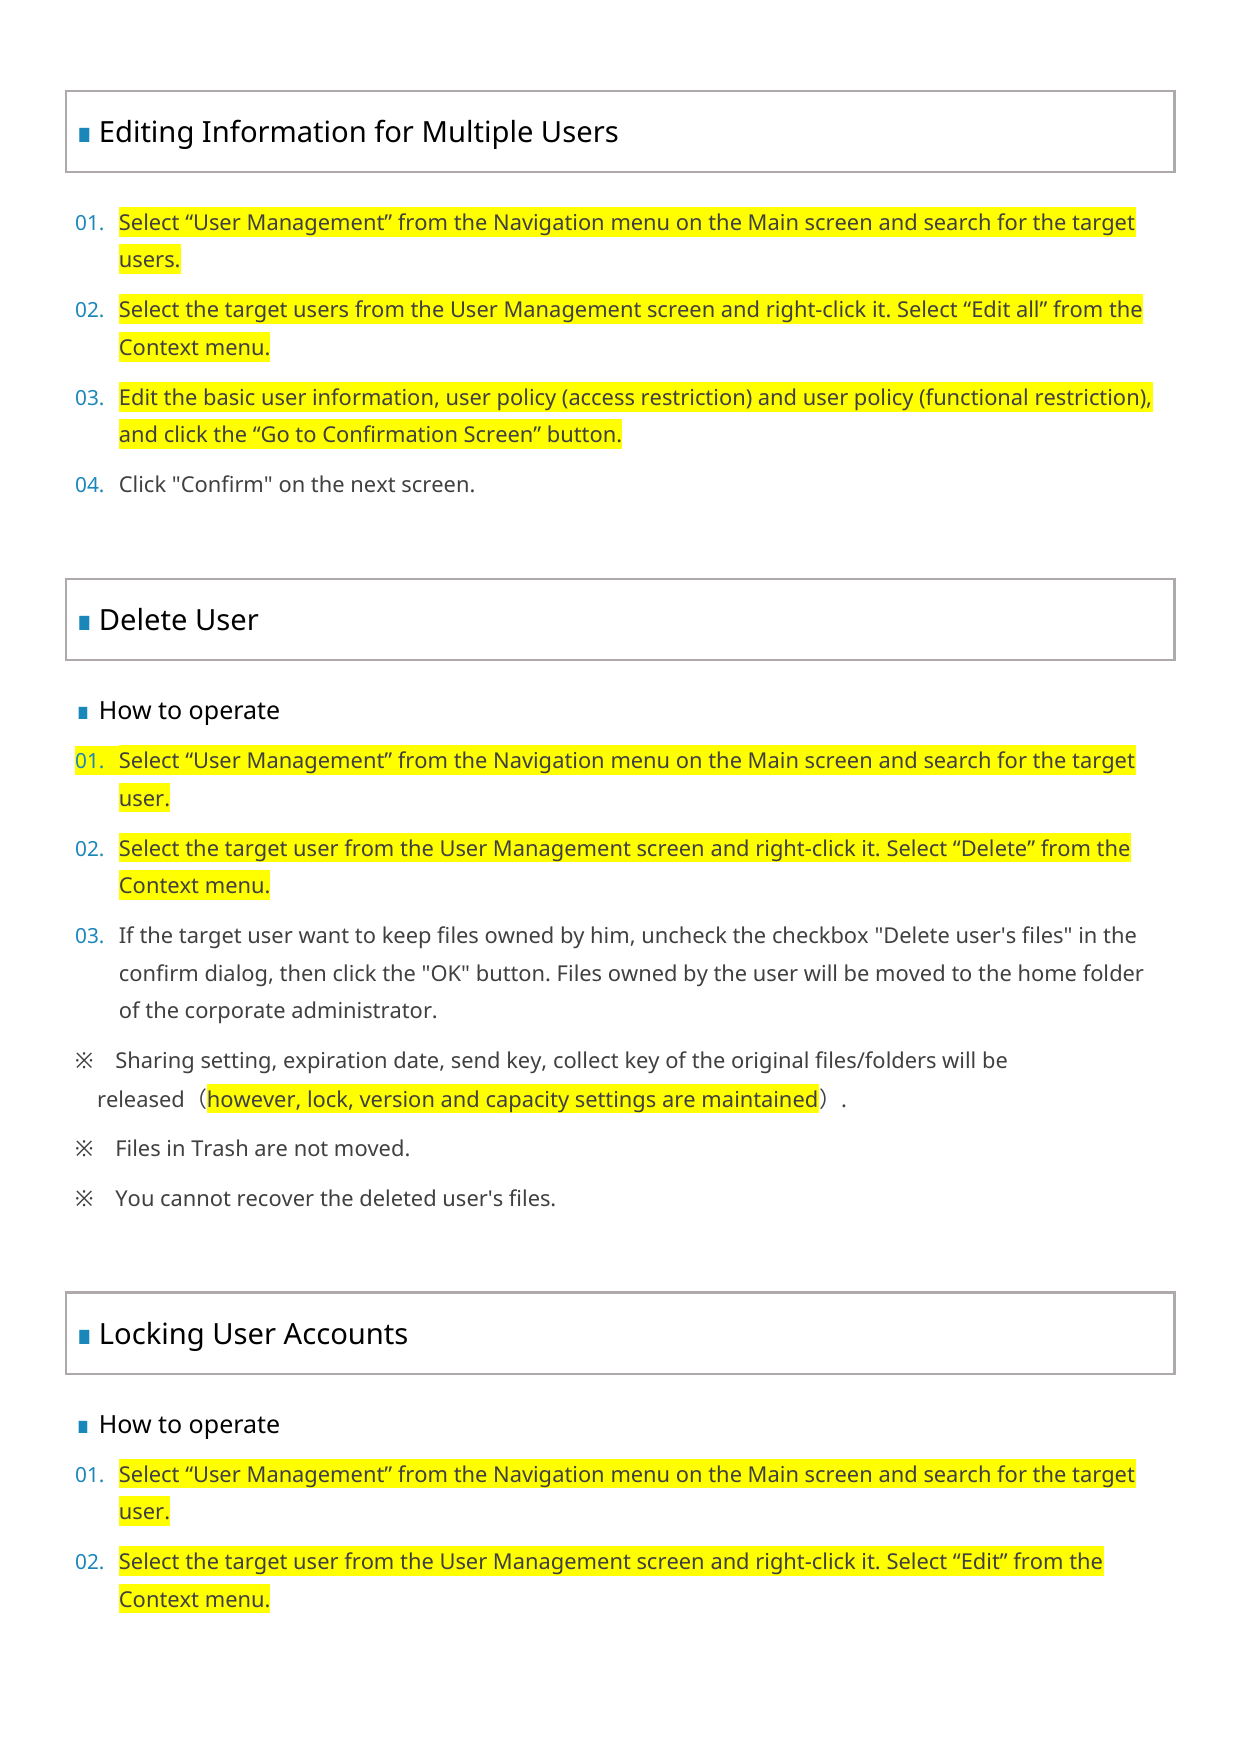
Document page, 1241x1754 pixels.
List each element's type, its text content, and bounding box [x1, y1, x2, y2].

list Select the target user from the User Management screen and right-click it. Select “Delete” from the Context menu. [75, 829, 1165, 904]
text ※ Sharing setting, expiration date, send key, collect key of the original files/folders will be released（however, lock, version and capacity settings are maintained）. [75, 1041, 1165, 1116]
list Select “User Management” from the Navigation menu on the Main screen and search for the target user. [75, 741, 1165, 816]
list Select “User Management” from the Navigation menu on the Main screen and search for the target user. [75, 1455, 1165, 1530]
list ※ You cannot recover the deleted user's files. [75, 1179, 1165, 1216]
list Edit the basic user information, user policy (access restriction) and user policy (functional restriction), and click the “Go to Confirmation Screen” button. [75, 378, 1165, 453]
list Click "Confirm" on the next screen. [75, 465, 1165, 503]
text Locking User Accounts [67, 1294, 1173, 1373]
text How to operate [75, 691, 1165, 729]
list Select the target user from the User Management screen and right-click it. Select “Edit” from the Context menu. [75, 1542, 1165, 1617]
list If the target user want to keep files owned by him, uncheck the checkbox "Delete user's files" in the confirm dialog, then click the "OK" button. Files owned by the user will be moved to the home folder of the corporate administrator. [75, 916, 1165, 1029]
list Select “User Management” from the Navigation menu on the Main screen and search for the target users. [75, 203, 1165, 278]
text Delete User [67, 580, 1173, 659]
text Editing Information for Multiple Users [67, 92, 1173, 171]
text How to operate [75, 1405, 1165, 1442]
list Select the target users from the User Management screen and right-click it. Select “Edit all” from the Context menu. [75, 290, 1165, 365]
list ※ Files in Trash are not moved. [75, 1129, 1165, 1166]
